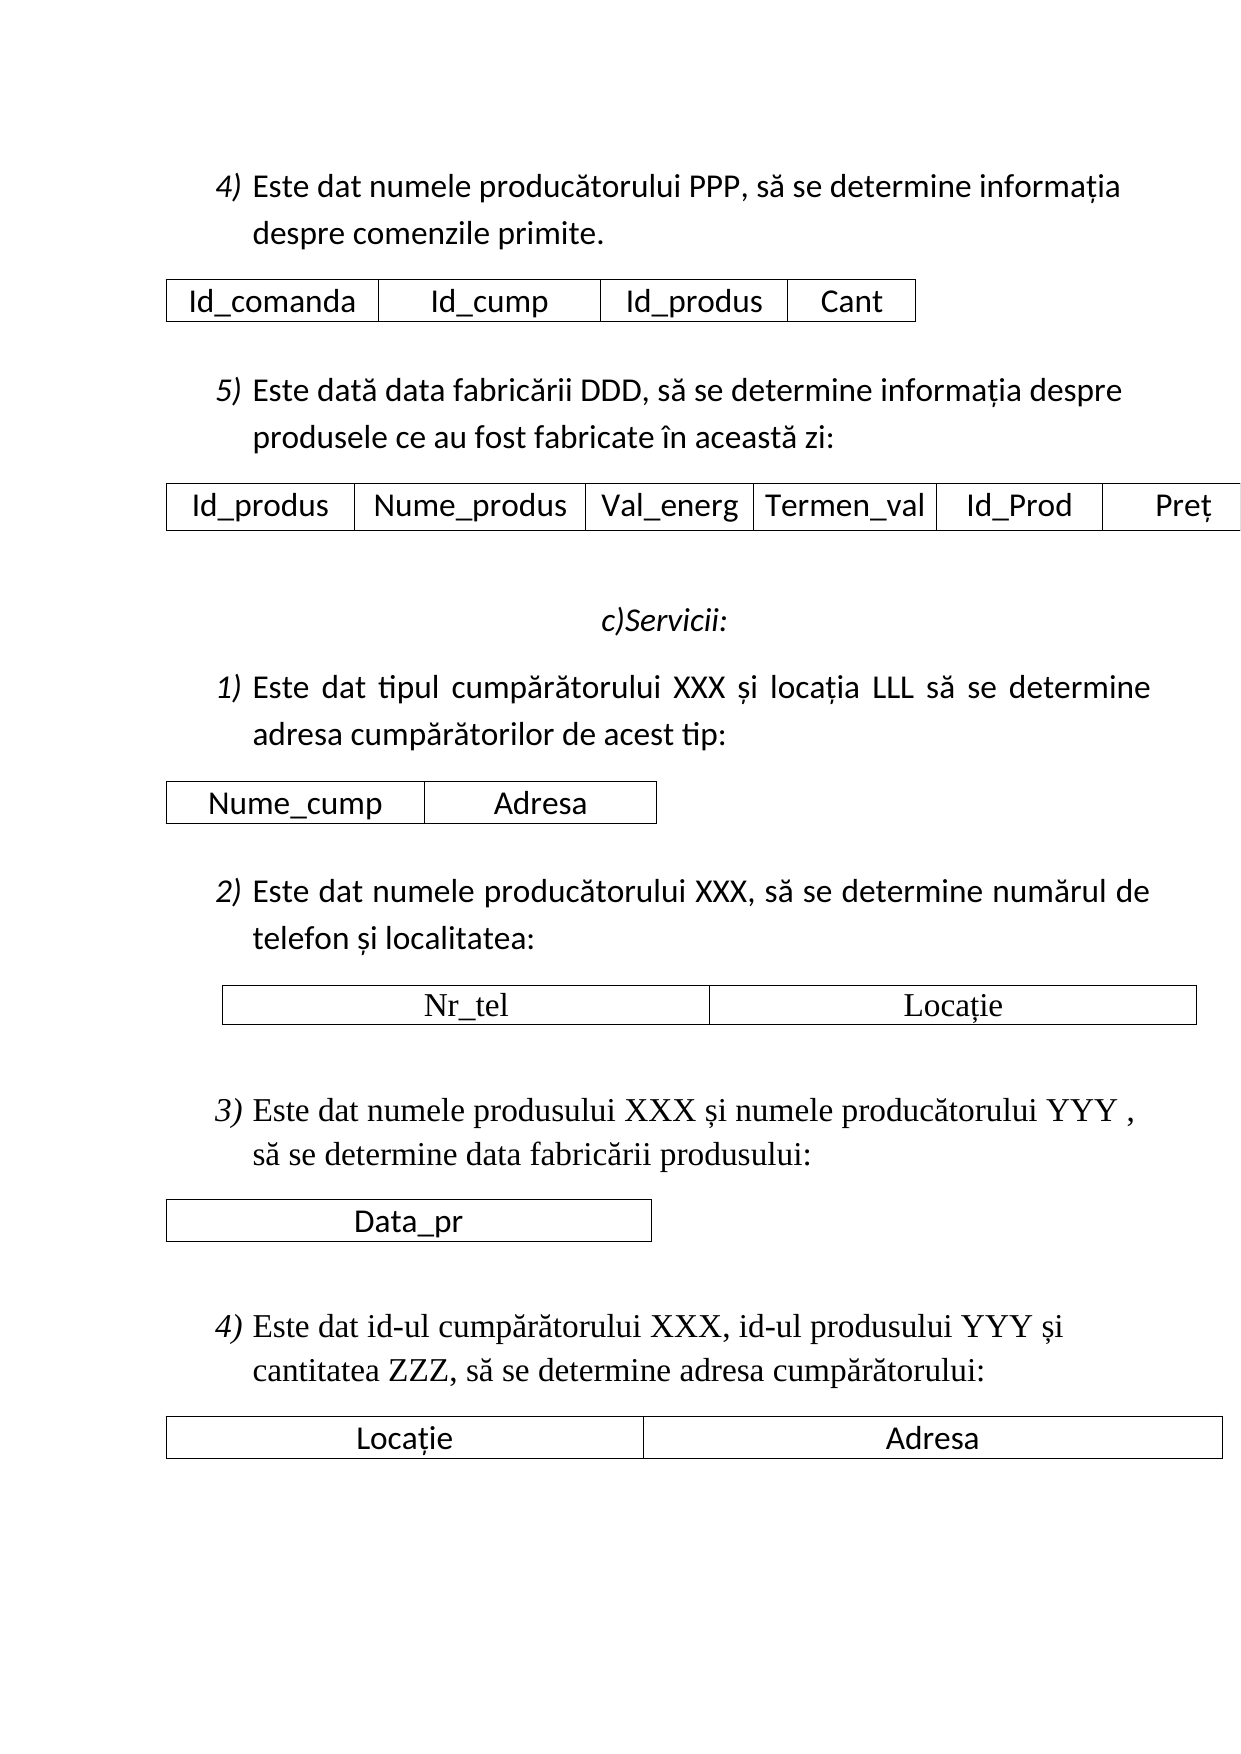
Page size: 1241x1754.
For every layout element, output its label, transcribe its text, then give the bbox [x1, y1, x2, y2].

table_header Locație [167, 1417, 643, 1457]
list Este dat tipul cumpărătorului XXX și locația LLL să se determine adresa cumpărătorilor de acest tip: [215, 666, 1152, 754]
text c)Servicii: [177, 599, 1152, 639]
table_header Nume_produs [355, 484, 585, 530]
list Este dat id-ul cumpărătorului XXX, id-ul produsului YYY și cantitatea ZZZ, să se determine adresa cumpărătorului: [215, 1307, 1152, 1389]
list Este dat numele producătorului PPP, să se determine informația despre comenzile primite. [215, 165, 1152, 252]
table_header Val_energ [586, 484, 753, 530]
table_header Nr_tel [223, 986, 709, 1024]
list Este dat numele producătorului XXX, să se determine numărul de telefon și localitatea: [215, 870, 1152, 958]
table_header Id_produs [167, 484, 354, 530]
table_header Id_produs [601, 280, 787, 321]
table_header Locație [710, 986, 1196, 1024]
list Este dată data fabricării DDD, să se determine informația despre produsele ce au fost fabricate în această zi: [215, 369, 1152, 456]
list Este dat numele produsului XXX și numele producătorului YYY , să se determine data fabricării produsului: [215, 1090, 1152, 1172]
table_header Data_pr [167, 1200, 651, 1241]
table_header Id_comanda [167, 280, 378, 321]
table_header Preț [1103, 484, 1240, 530]
table_header Id_Prod [937, 484, 1102, 530]
table_header Adresa [425, 782, 656, 822]
table_header Cant [788, 280, 915, 321]
table_header Nume_cump [167, 782, 424, 822]
table_header Adresa [644, 1417, 1222, 1457]
table_header Id_cump [379, 280, 600, 321]
table_header Termen_val [754, 484, 936, 530]
